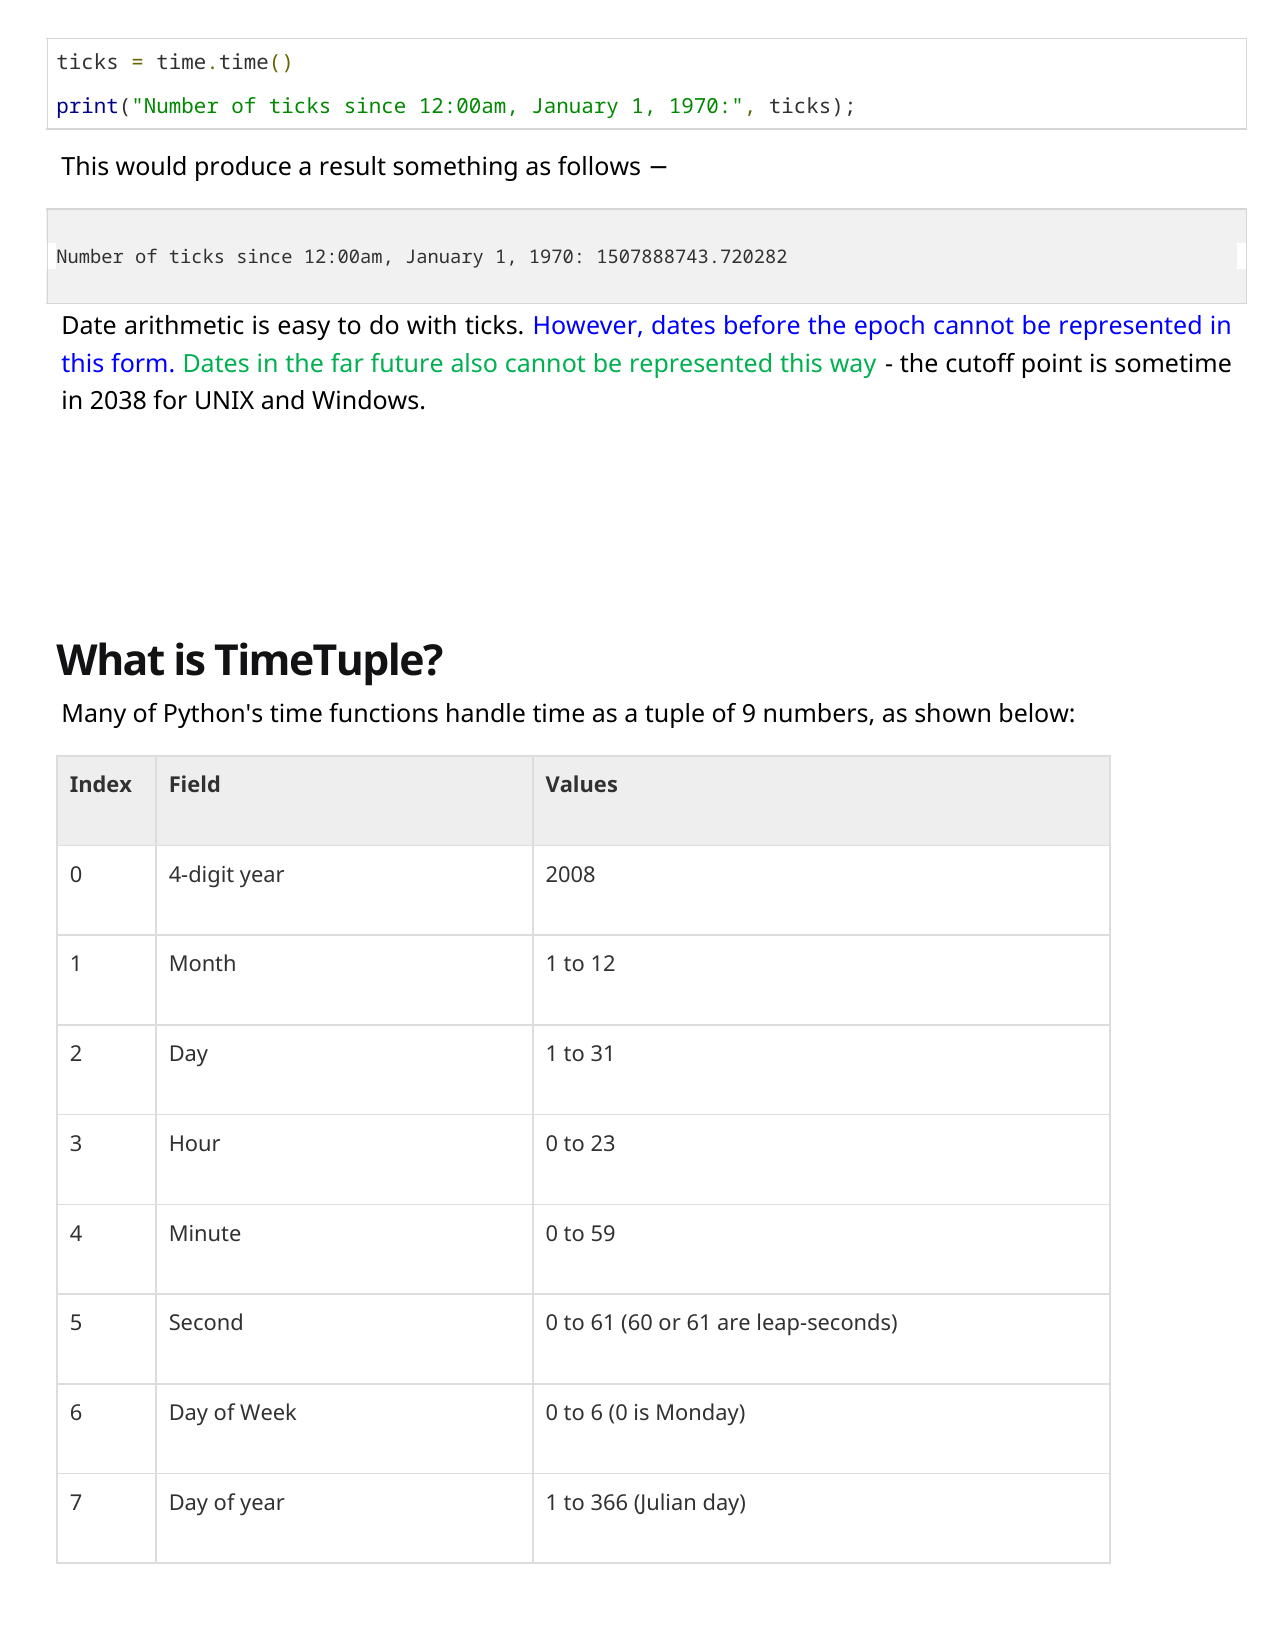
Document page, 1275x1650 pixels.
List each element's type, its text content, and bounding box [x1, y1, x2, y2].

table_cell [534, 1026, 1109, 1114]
subtitle What is TimeTuple? [56, 629, 1232, 687]
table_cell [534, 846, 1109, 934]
text ticks = time.time() [48, 39, 1246, 76]
text Date arithmetic is easy to do with ticks. However, dates before the epoch cannot be represented in this form. Dates in the far future also cannot be represented this way - the cutoff point is sometime in 2038 for UNIX and Windows. [61, 304, 1232, 417]
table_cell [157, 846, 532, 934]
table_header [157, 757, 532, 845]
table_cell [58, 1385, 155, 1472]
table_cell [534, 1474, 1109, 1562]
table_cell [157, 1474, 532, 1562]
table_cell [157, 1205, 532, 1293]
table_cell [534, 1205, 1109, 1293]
text print("Number of ticks since 12:00am, January 1, 1970:", ticks); [48, 82, 1246, 128]
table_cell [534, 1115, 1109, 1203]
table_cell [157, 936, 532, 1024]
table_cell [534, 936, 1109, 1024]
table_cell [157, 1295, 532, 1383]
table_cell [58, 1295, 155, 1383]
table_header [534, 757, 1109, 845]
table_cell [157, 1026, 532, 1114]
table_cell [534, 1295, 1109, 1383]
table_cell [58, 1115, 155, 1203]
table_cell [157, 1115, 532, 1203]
text Many of Python's time functions handle time as a tuple of 9 numbers, as shown below: [61, 692, 1232, 730]
text This would produce a result something as follows − [61, 145, 1232, 183]
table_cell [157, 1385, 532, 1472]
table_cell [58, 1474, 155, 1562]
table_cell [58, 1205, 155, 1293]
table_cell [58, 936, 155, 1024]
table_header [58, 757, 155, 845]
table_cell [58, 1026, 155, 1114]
text Number of ticks since 12:00am, January 1, 1970: 1507888743.720282 [56, 243, 1237, 259]
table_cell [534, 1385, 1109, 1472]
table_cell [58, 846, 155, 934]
